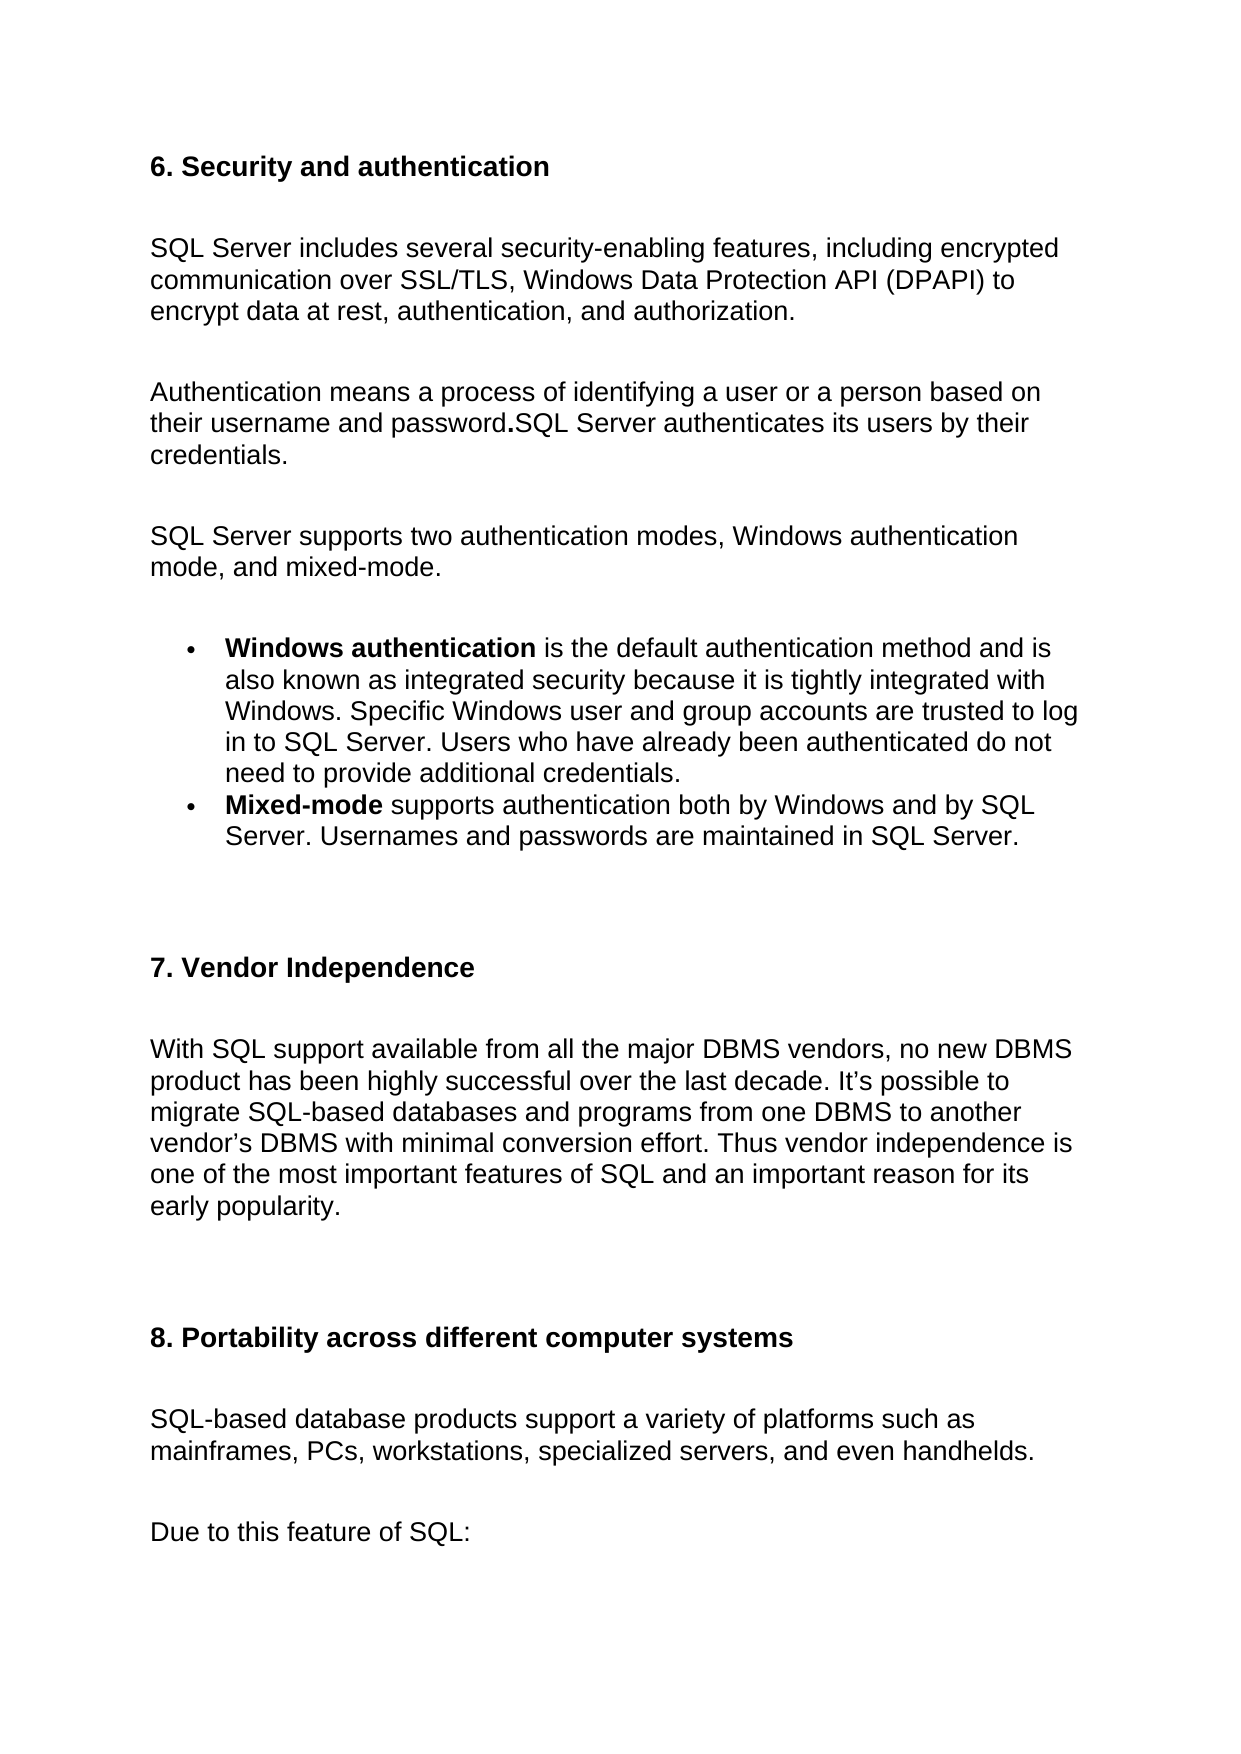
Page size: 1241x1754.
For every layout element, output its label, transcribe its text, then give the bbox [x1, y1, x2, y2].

text SQL Server includes several security-enabling features, including encrypted communication over SSL/TLS, Windows Data Protection API (DPAPI) to encrypt data at rest, authentication, and authorization. [150, 232, 1090, 326]
list Windows authentication is the default authentication method and is also known as integrated security because it is tightly integrated with Windows. Specific Windows user and group accounts are trusted to log in to SQL Server. Users who have already been authenticated do not need to provide additional credentials. [187, 632, 1090, 789]
text Due to this feature of SQL: [150, 1516, 1090, 1547]
text 7. Vendor Independence [150, 951, 1090, 983]
list Mixed-mode supports authentication both by Windows and by SQL Server. Usernames and passwords are maintained in SQL Server. [187, 789, 1090, 851]
text SQL Server supports two authentication modes, Windows authentication mode, and mixed-mode. [150, 520, 1090, 582]
text 8. Portability across different computer systems [150, 1321, 1090, 1353]
text SQL-based database products support a variety of platforms such as mainframes, PCs, workstations, specialized servers, and even handhelds. [150, 1403, 1090, 1466]
text With SQL support available from all the major DBMS vendors, no new DBMS product has been highly successful over the last decade. It’s possible to migrate SQL-based databases and programs from one DBMS to another vendor’s DBMS with minimal conversion effort. Thus vendor independence is one of the most important features of SQL and an important reason for its early popularity. [150, 1033, 1090, 1221]
text Authentication means a process of identifying a user or a person based on their username and password.SQL Server authenticates its users by their credentials. [150, 376, 1090, 470]
text 6. Security and authentication [150, 150, 1090, 182]
